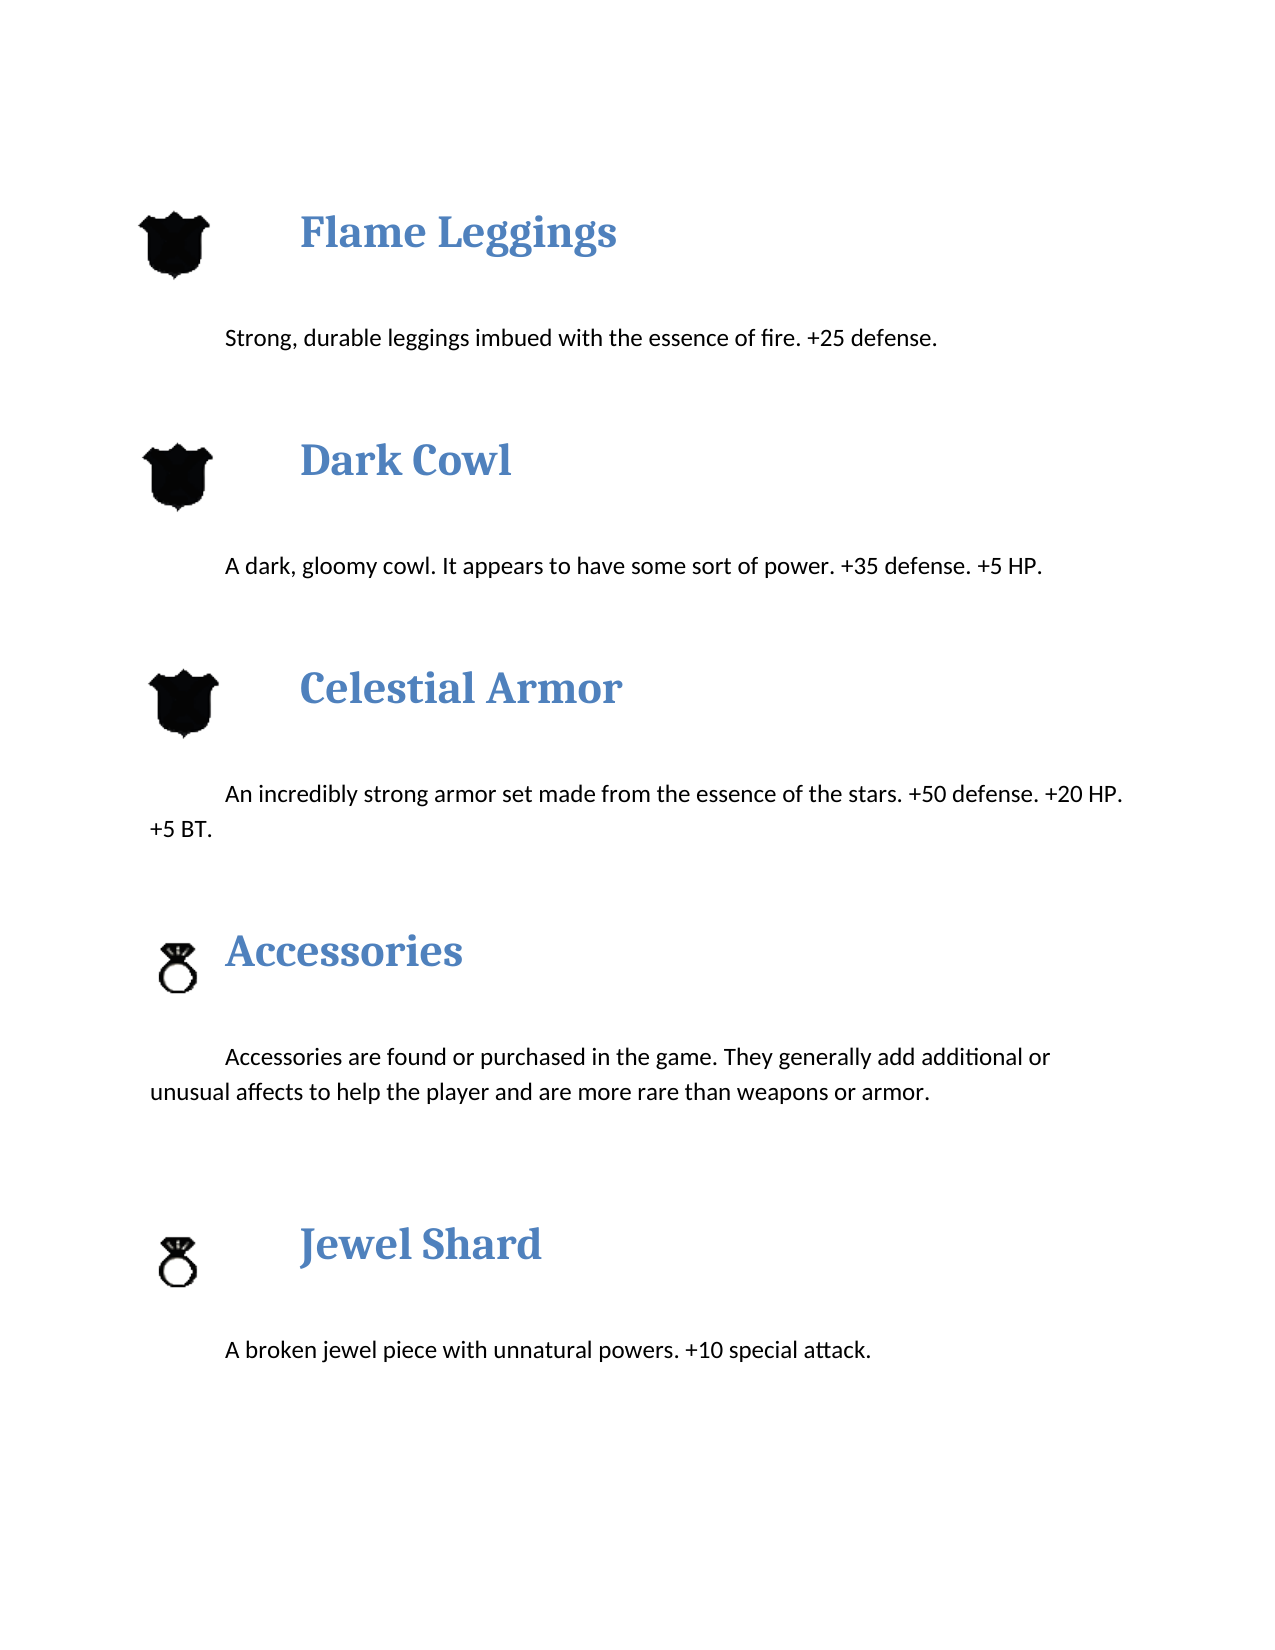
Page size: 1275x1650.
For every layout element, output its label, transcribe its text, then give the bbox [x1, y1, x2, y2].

text Accessories are found or purchased in the game. They generally add additional or unusual affects to help the player and are more rare than weapons or armor. [150, 1041, 1125, 1107]
picture [143, 1223, 214, 1302]
text Strong, durable leggings imbued with the essence of fire. +25 defense. [150, 322, 1125, 353]
picture [143, 929, 214, 1008]
subtitle Accessories [150, 925, 1125, 978]
text A broken jewel piece with unnatural powers. +10 special attack. [150, 1334, 1125, 1365]
text An incredibly strong armor set made from the essence of the stars. +50 defense. +20 HP. +5 BT. [150, 778, 1125, 844]
picture [136, 206, 214, 285]
picture [139, 438, 218, 517]
subtitle Flame Leggings [225, 206, 1125, 258]
picture [145, 665, 224, 744]
text A dark, gloomy cowl. It appears to have some sort of power. +35 defense. +5 HP. [150, 550, 1125, 581]
subtitle Celestial Armor [225, 662, 1125, 714]
subtitle Dark Cowl [225, 434, 1125, 487]
subtitle Jewel Shard [225, 1218, 1125, 1271]
